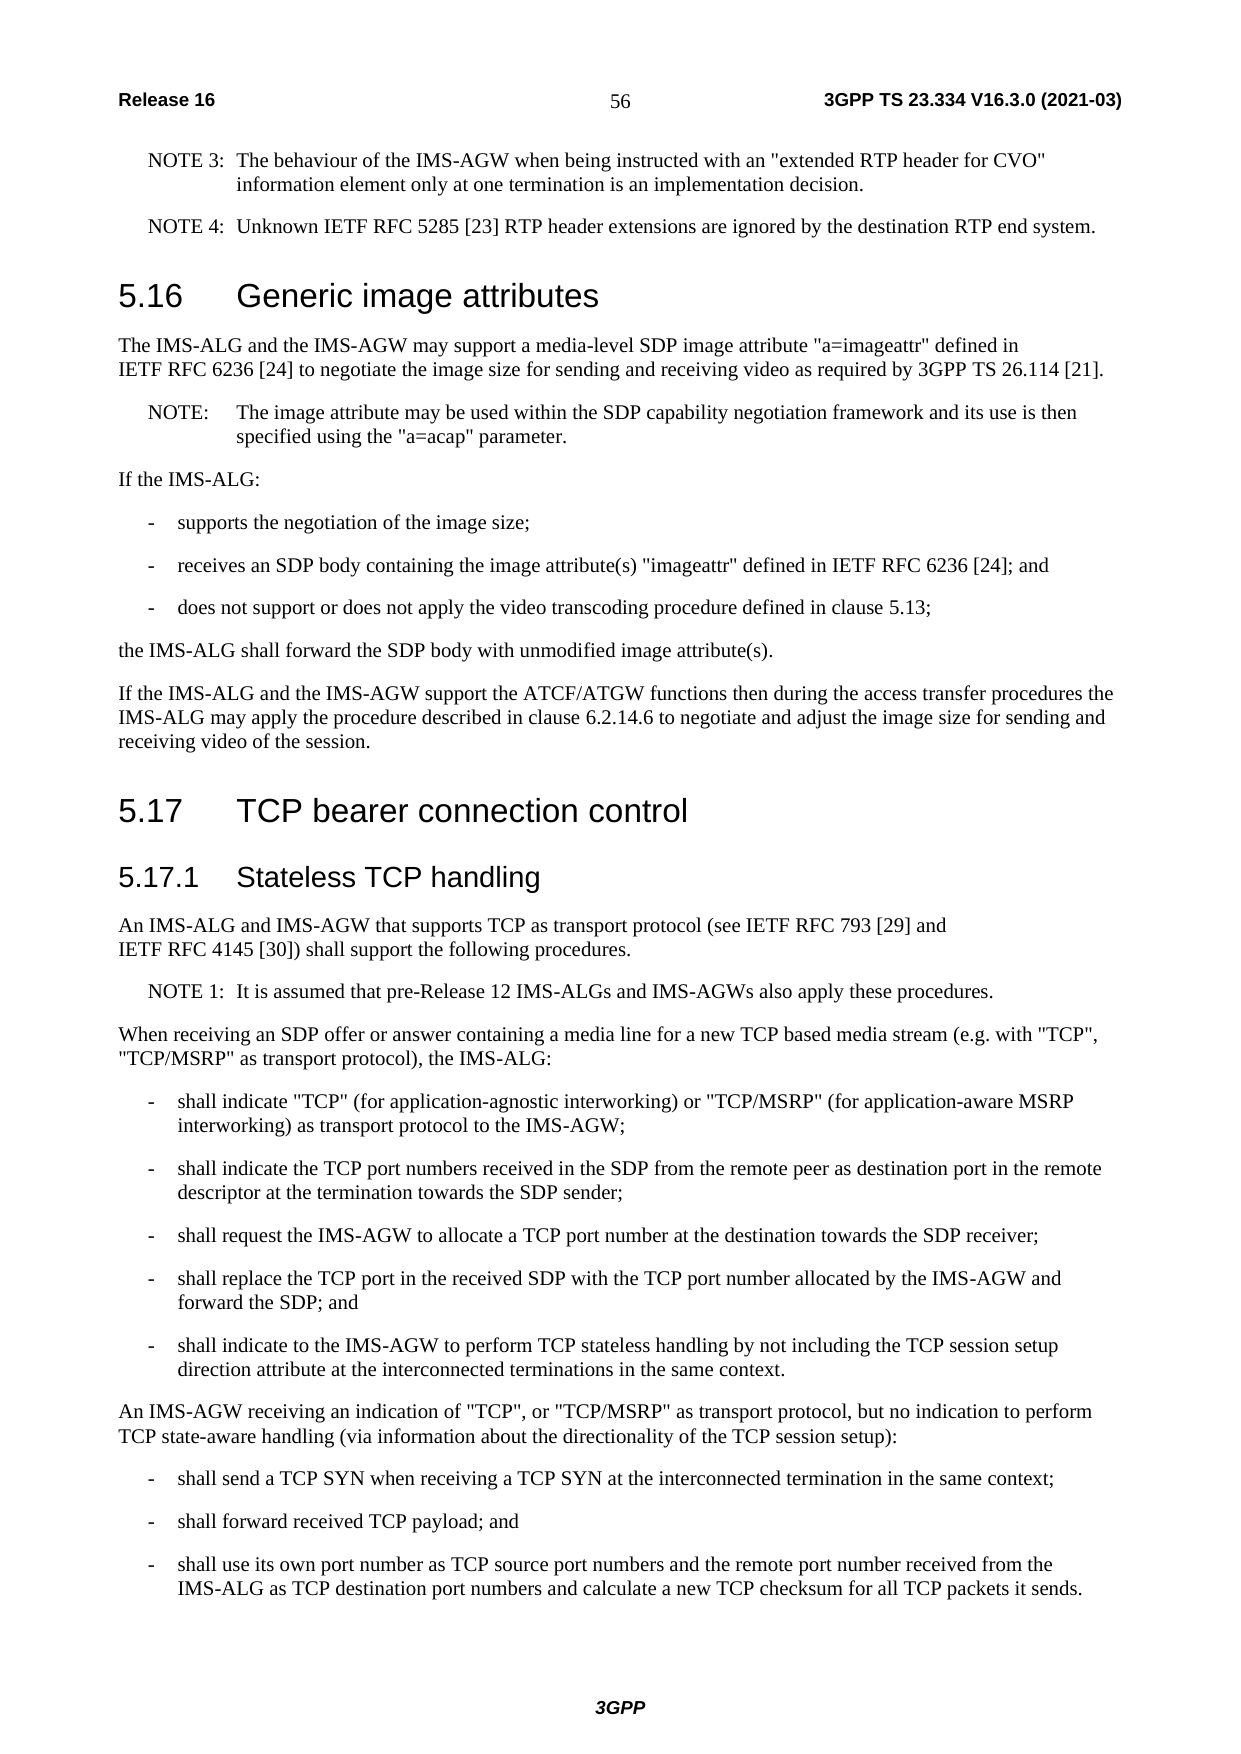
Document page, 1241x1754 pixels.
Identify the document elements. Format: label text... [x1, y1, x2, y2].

text The IMS-ALG and the IMS-AGW may support a media-level SDP image attribute "a=imageattr" defined in IETF RFC 6236 [24] to negotiate the image size for sending and receiving video as required by 3GPP TS 26.114 [21]. [118, 333, 1122, 381]
subtitle 5.16 Generic image attributes [118, 276, 1122, 314]
text - shall indicate the TCP port numbers received in the SDP from the remote peer as destination port in the remote descriptor at the termination towards the SDP sender; [148, 1156, 1122, 1204]
text - does not support or does not apply the video transcoding procedure defined in clause 5.13; [148, 595, 1122, 619]
text NOTE 1: It is assumed that pre-Release 12 IMS-ALGs and IMS-AGWs also apply these procedures. [148, 979, 1122, 1003]
subtitle 5.17 TCP bearer connection control [118, 791, 1122, 829]
text An IMS-ALG and IMS-AGW that supports TCP as transport protocol (see IETF RFC 793 [29] and IETF RFC 4145 [30]) shall support the following procedures. [118, 913, 1122, 961]
text - shall send a TCP SYN when receiving a TCP SYN at the interconnected termination in the same context; [148, 1466, 1122, 1490]
text - shall request the IMS-AGW to allocate a TCP port number at the destination towards the SDP receiver; [148, 1223, 1122, 1247]
text - shall indicate to the IMS-AGW to perform TCP stateless handling by not including the TCP session setup direction attribute at the interconnected terminations in the same context. [148, 1333, 1122, 1381]
text If the IMS-ALG: [118, 467, 1122, 491]
text An IMS-AGW receiving an indication of "TCP", or "TCP/MSRP" as transport protocol, but no indication to perform TCP state-aware handling (via information about the directionality of the TCP session setup): [118, 1399, 1122, 1448]
text NOTE: The image attribute may be used within the SDP capability negotiation framework and its use is then specified using the "a=acap" parameter. [148, 400, 1122, 448]
text NOTE 4: Unknown IETF RFC 5285 [23] RTP header extensions are ignored by the destination RTP end system. [148, 214, 1122, 238]
text - supports the negotiation of the image size; [148, 510, 1122, 534]
text the IMS-ALG shall forward the SDP body with unmodified image attribute(s). [118, 638, 1122, 662]
text NOTE 3: The behaviour of the IMS-AGW when being instructed with an "extended RTP header for CVO" information element only at one termination is an implementation decision. [148, 147, 1122, 196]
subtitle 5.17.1 Stateless TCP handling [118, 860, 1122, 894]
text - shall use its own port number as TCP source port numbers and the remote port number received from the IMS-ALG as TCP destination port numbers and calculate a new TCP checksum for all TCP packets it sends. [148, 1552, 1122, 1600]
text - shall indicate "TCP" (for application-agnostic interworking) or "TCP/MSRP" (for application-aware MSRP interworking) as transport protocol to the IMS-AGW; [148, 1089, 1122, 1137]
text When receiving an SDP offer or answer containing a media line for a new TCP based media stream (e.g. with "TCP", "TCP/MSRP" as transport protocol), the IMS-ALG: [118, 1022, 1122, 1070]
text If the IMS-ALG and the IMS-AGW support the ATCF/ATGW functions then during the access transfer procedures the IMS-ALG may apply the procedure described in clause 6.2.14.6 to negotiate and adjust the image size for sending and receiving video of the session. [118, 681, 1122, 753]
text - shall forward received TCP payload; and [148, 1509, 1122, 1533]
text - receives an SDP body containing the image attribute(s) "imageattr" defined in IETF RFC 6236 [24]; and [148, 552, 1122, 577]
text - shall replace the TCP port in the received SDP with the TCP port number allocated by the IMS-AGW and forward the SDP; and [148, 1266, 1122, 1314]
